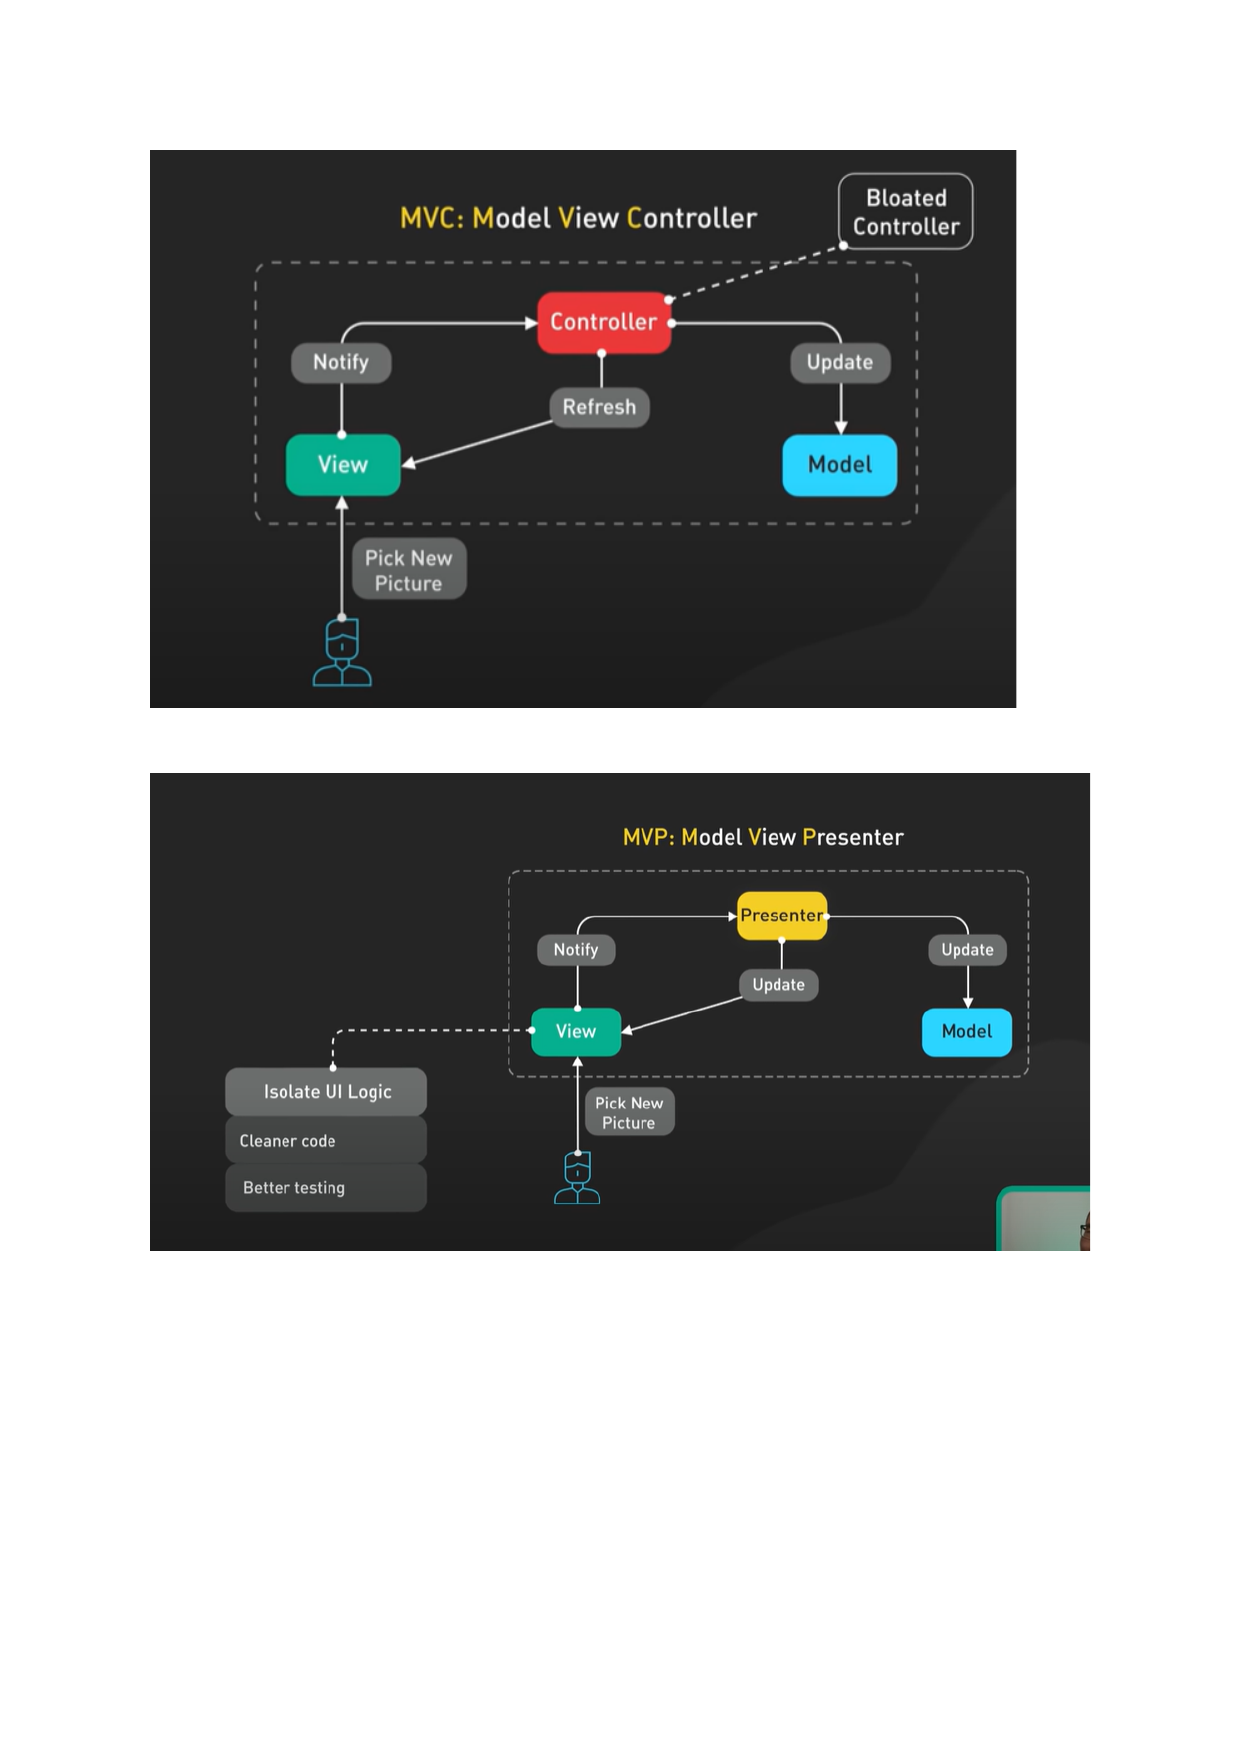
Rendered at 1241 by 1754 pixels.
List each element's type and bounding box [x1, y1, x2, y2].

picture [150, 150, 1017, 708]
picture [150, 773, 1091, 1251]
